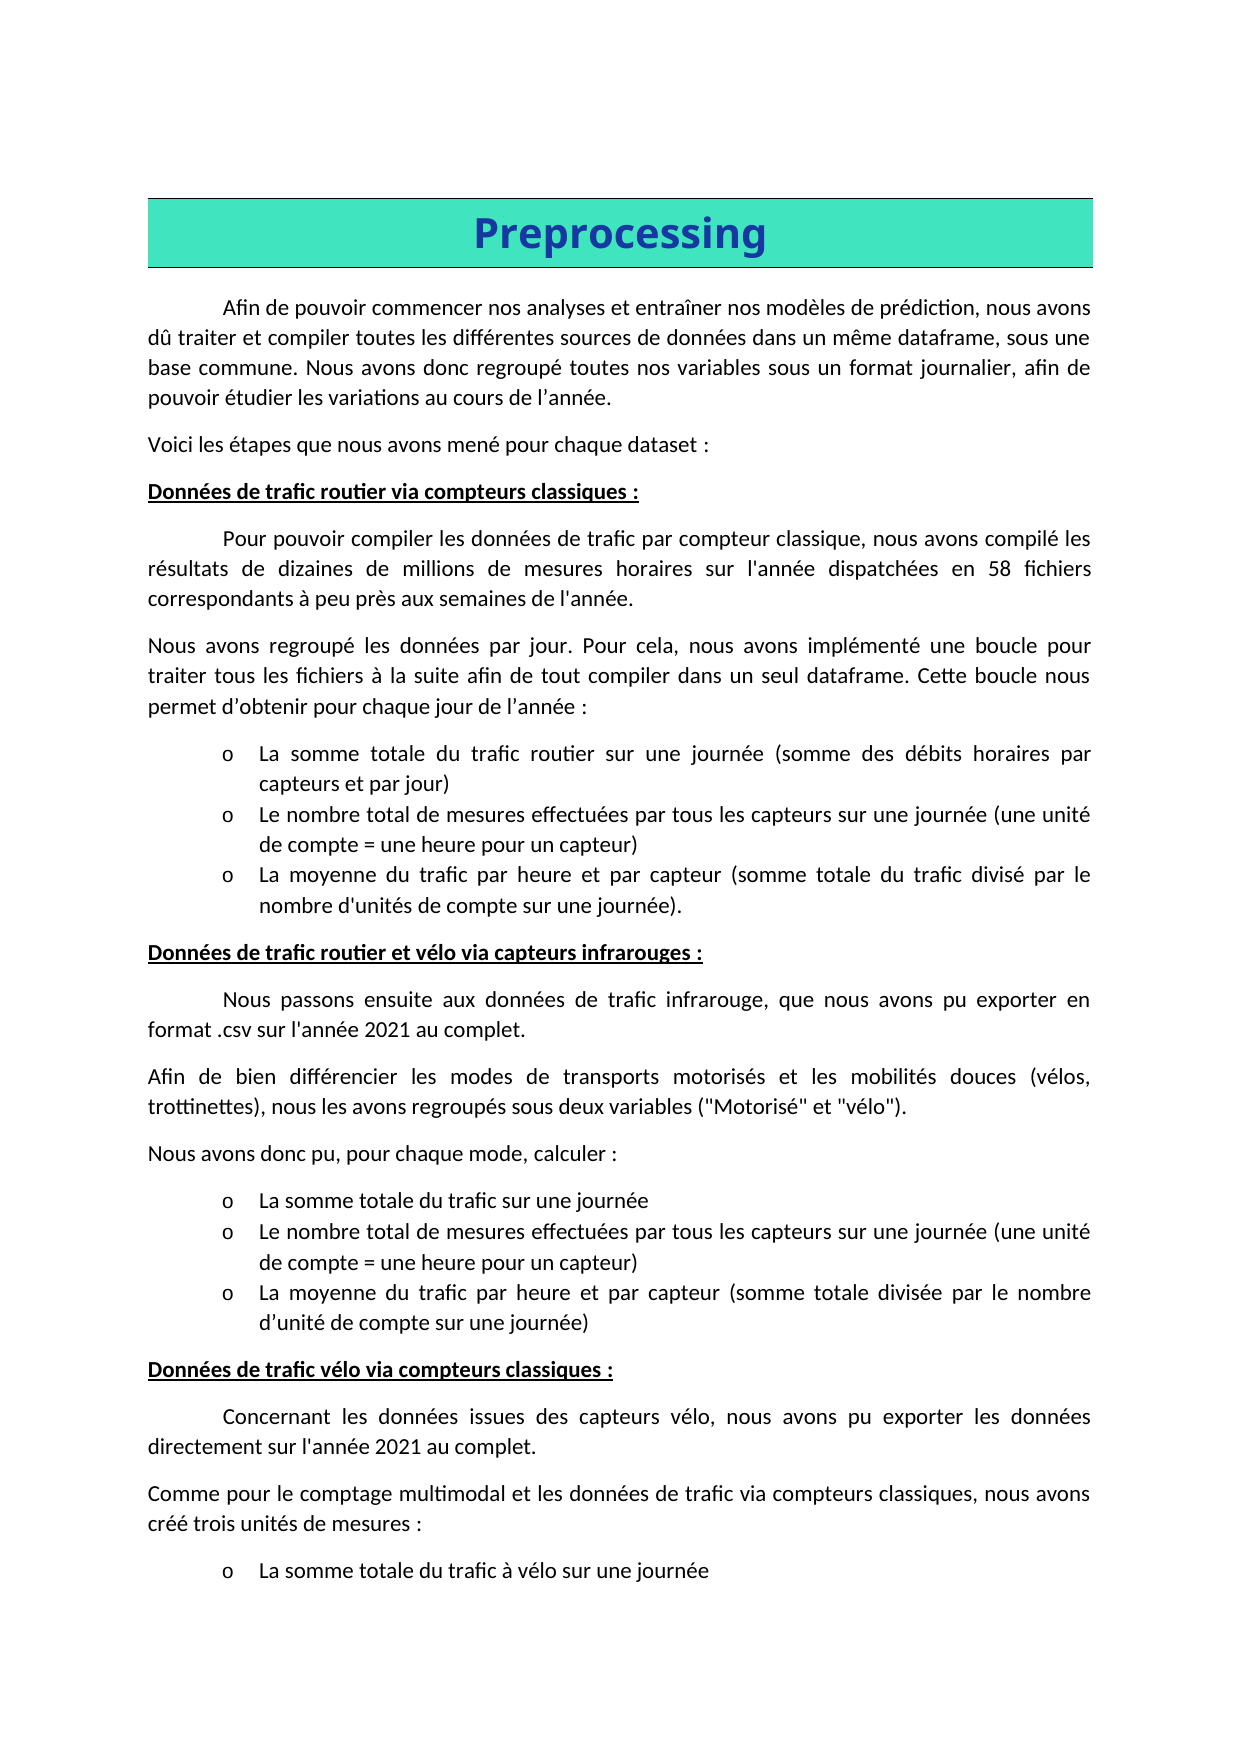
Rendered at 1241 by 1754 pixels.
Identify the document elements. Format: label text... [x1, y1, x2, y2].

list Le nombre total de mesures effectuées par tous les capteurs sur une journée (une unité de compte = une heure pour un capteur) [221, 1217, 1093, 1276]
text Nous avons donc pu, pour chaque mode, calculer : [148, 1139, 1093, 1167]
text Voici les étapes que nous avons mené pour chaque dataset : [148, 430, 1093, 458]
list La somme totale du trafic à vélo sur une journée [221, 1556, 1093, 1585]
text Pour pouvoir compiler les données de trafic par compteur classique, nous avons compilé les résultats de dizaines de millions de mesures horaires sur l'année dispatchées en 58 fichiers correspondants à peu près aux semaines de l'année. [148, 524, 1093, 613]
text Afin de bien différencier les modes de transports motorisés et les mobilités douces (vélos, trottinettes), nous les avons regroupés sous deux variables ("Motorisé" et "vélo"). [148, 1062, 1093, 1120]
list La moyenne du trafic par heure et par capteur (somme totale du trafic divisé par le nombre d'unités de compte sur une journée). [221, 861, 1093, 919]
list La moyenne du trafic par heure et par capteur (somme totale divisée par le nombre d’unité de compte sur une journée) [221, 1278, 1093, 1337]
subtitle Preprocessing [148, 199, 1093, 267]
text Données de trafic vélo via compteurs classiques : [148, 1355, 1093, 1383]
text Nous passons ensuite aux données de trafic infrarouge, que nous avons pu exporter en format .csv sur l'année 2021 au complet. [148, 985, 1093, 1043]
list La somme totale du trafic routier sur une journée (somme des débits horaires par capteurs et par jour) [221, 739, 1093, 797]
text Concernant les données issues des capteurs vélo, nous avons pu exporter les données directement sur l'année 2021 au complet. [148, 1402, 1093, 1461]
text Données de trafic routier et vélo via capteurs infrarouges : [148, 938, 1093, 966]
list Le nombre total de mesures effectuées par tous les capteurs sur une journée (une unité de compte = une heure pour un capteur) [221, 800, 1093, 858]
text Nous avons regroupé les données par jour. Pour cela, nous avons implémenté une boucle pour traiter tous les fichiers à la suite afin de tout compiler dans un seul dataframe. Cette boucle nous permet d’obtenir pour chaque jour de l’année : [148, 631, 1093, 720]
list La somme totale du trafic sur une journée [221, 1186, 1093, 1215]
text Comme pour le comptage multimodal et les données de trafic via compteurs classiques, nous avons créé trois unités de mesures : [148, 1479, 1093, 1538]
text Afin de pouvoir commencer nos analyses et entraîner nos modèles de prédiction, nous avons dû traiter et compiler toutes les différentes sources de données dans un même dataframe, sous une base commune. Nous avons donc regroupé toutes nos variables sous un format journalier, afin de pouvoir étudier les variations au cours de l’année. [148, 293, 1093, 412]
text Données de trafic routier via compteurs classiques : [148, 477, 1093, 505]
